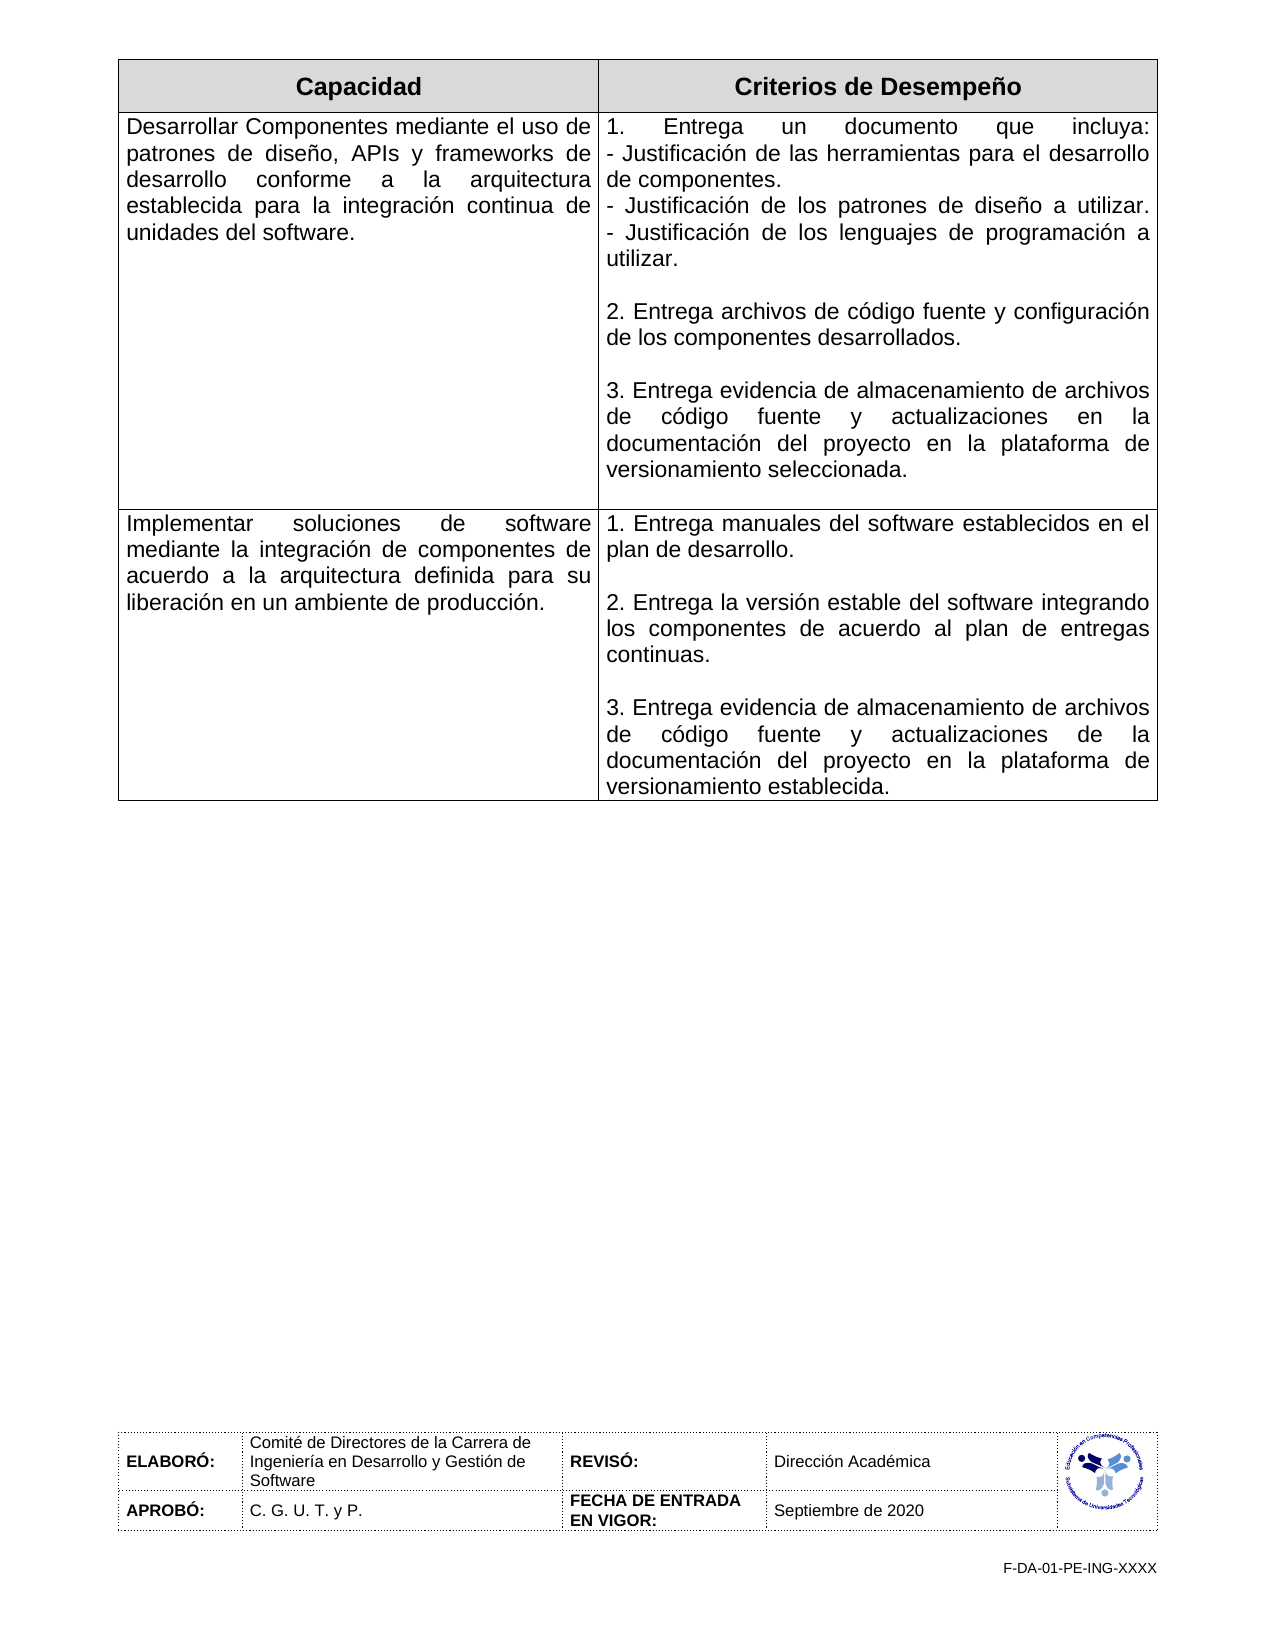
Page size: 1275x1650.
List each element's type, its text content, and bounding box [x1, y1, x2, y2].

table_cell Desarrollar Componentes mediante el uso de patrones de diseño, APIs y frameworks de desarrollo conforme a la arquitectura establecida para la integración continua de unidades del software. [119, 113, 598, 509]
table_header Criterios de Desempeño [599, 60, 1157, 112]
table_cell 1. Entrega manuales del software establecidos en el plan de desarrollo. 2. Entrega la versión estable del software integrando los componentes de acuerdo al plan de entregas continuas. 3. Entrega evidencia de almacenamiento de archivos de código fuente y actualizaciones de la documentación del proyecto en la plataforma de versionamiento establecida. [599, 510, 1157, 799]
table_header Capacidad [119, 60, 598, 112]
table_cell Implementar soluciones de software mediante la integración de componentes de acuerdo a la arquitectura definida para su liberación en un ambiente de producción. [119, 510, 598, 799]
table_cell 1. Entrega un documento que incluya: - Justificación de las herramientas para el desarrollo de componentes. - Justificación de los patrones de diseño a utilizar. - Justificación de los lenguajes de programación a utilizar. 2. Entrega archivos de código fuente y configuración de los componentes desarrollados. 3. Entrega evidencia de almacenamiento de archivos de código fuente y actualizaciones en la documentación del proyecto en la plataforma de versionamiento seleccionada. [599, 113, 1157, 509]
